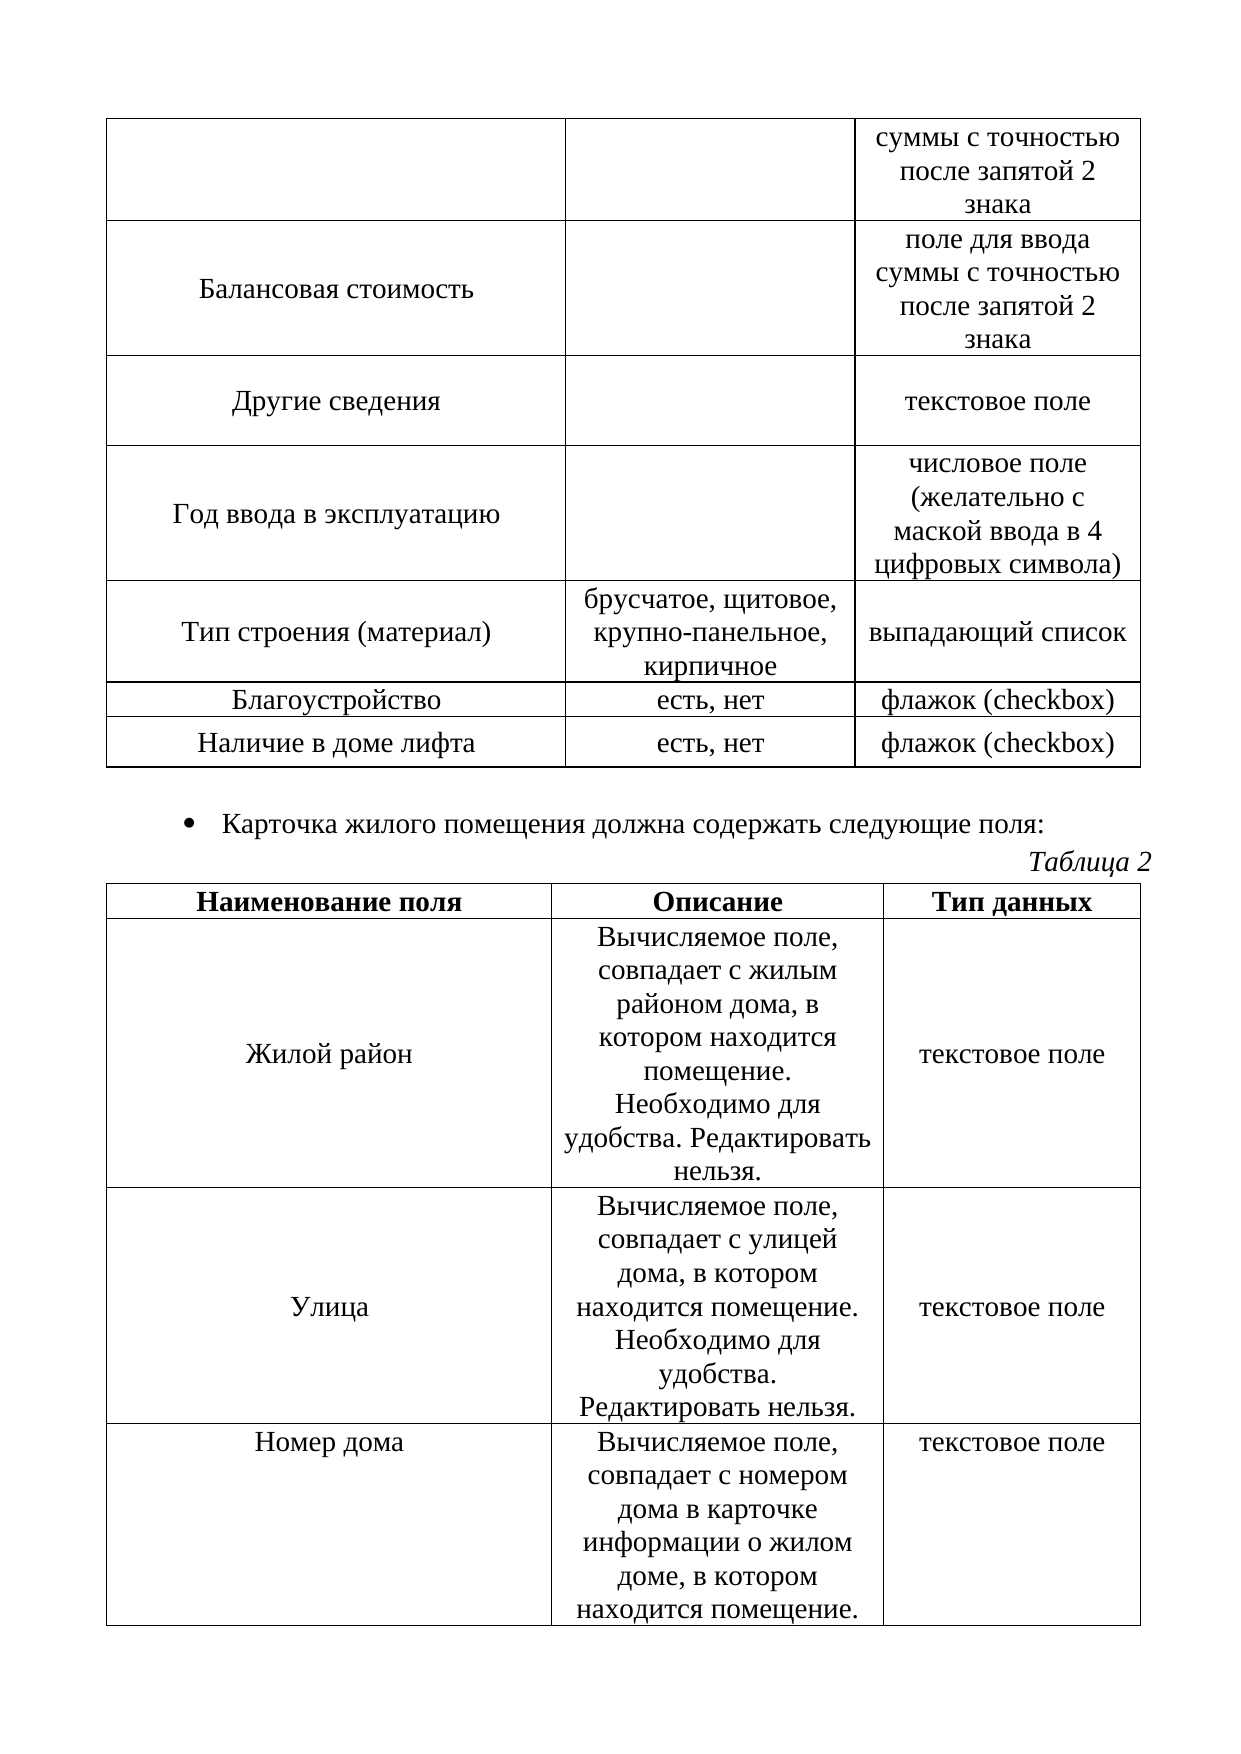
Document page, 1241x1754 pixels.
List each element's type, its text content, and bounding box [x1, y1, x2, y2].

table_cell [566, 221, 854, 355]
table_header Тип данных [884, 884, 1140, 918]
table_cell [566, 446, 854, 580]
table_cell Вычисляемое поле, совпадает с жилым районом дома, в котором находится помещение. Необходимо для удобства. Редактировать нельзя. [552, 919, 883, 1187]
table_header Наименование поля [107, 884, 551, 918]
table_cell флажок (checkbox) [856, 683, 1140, 716]
table_cell Жилой район [107, 919, 551, 1187]
table_cell есть, нет [566, 683, 854, 716]
table_cell брусчатое, щитовое, крупно-панельное, кирпичное [566, 581, 854, 681]
table_cell Год ввода в эксплуатацию [107, 446, 565, 580]
table_cell текстовое поле [856, 356, 1140, 444]
table_cell [566, 356, 854, 444]
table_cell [107, 119, 565, 220]
table_cell Улица [107, 1188, 551, 1423]
list Карточка жилого помещения должна содержать следующие поля: [184, 806, 1152, 839]
table_cell выпадающий список [856, 581, 1140, 681]
table_cell текстовое поле [884, 1188, 1140, 1423]
table_cell есть, нет [566, 717, 854, 766]
table_cell Наличие в доме лифта [107, 717, 565, 766]
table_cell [856, 221, 1140, 355]
table_cell Тип строения (материал) [107, 581, 565, 681]
table_header Описание [552, 884, 883, 918]
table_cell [856, 119, 1140, 220]
table_cell флажок (checkbox) [856, 717, 1140, 766]
table_cell числовое поле (желательно с маской ввода в 4 цифровых символа) [856, 446, 1140, 580]
table_cell Другие сведения [107, 356, 565, 444]
table_cell Вычисляемое поле, совпадает с улицей дома, в котором находится помещение. Необходимо для удобства. Редактировать нельзя. [552, 1188, 883, 1423]
table_cell Благоустройство [107, 683, 565, 716]
table_cell Номер дома [107, 1424, 551, 1625]
table_cell Балансовая стоимость [107, 221, 565, 355]
table_cell текстовое поле [884, 919, 1140, 1187]
table_cell текстовое поле [884, 1424, 1140, 1625]
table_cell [552, 1424, 883, 1625]
text Таблица 2 [231, 844, 1152, 878]
table_cell [566, 119, 854, 220]
